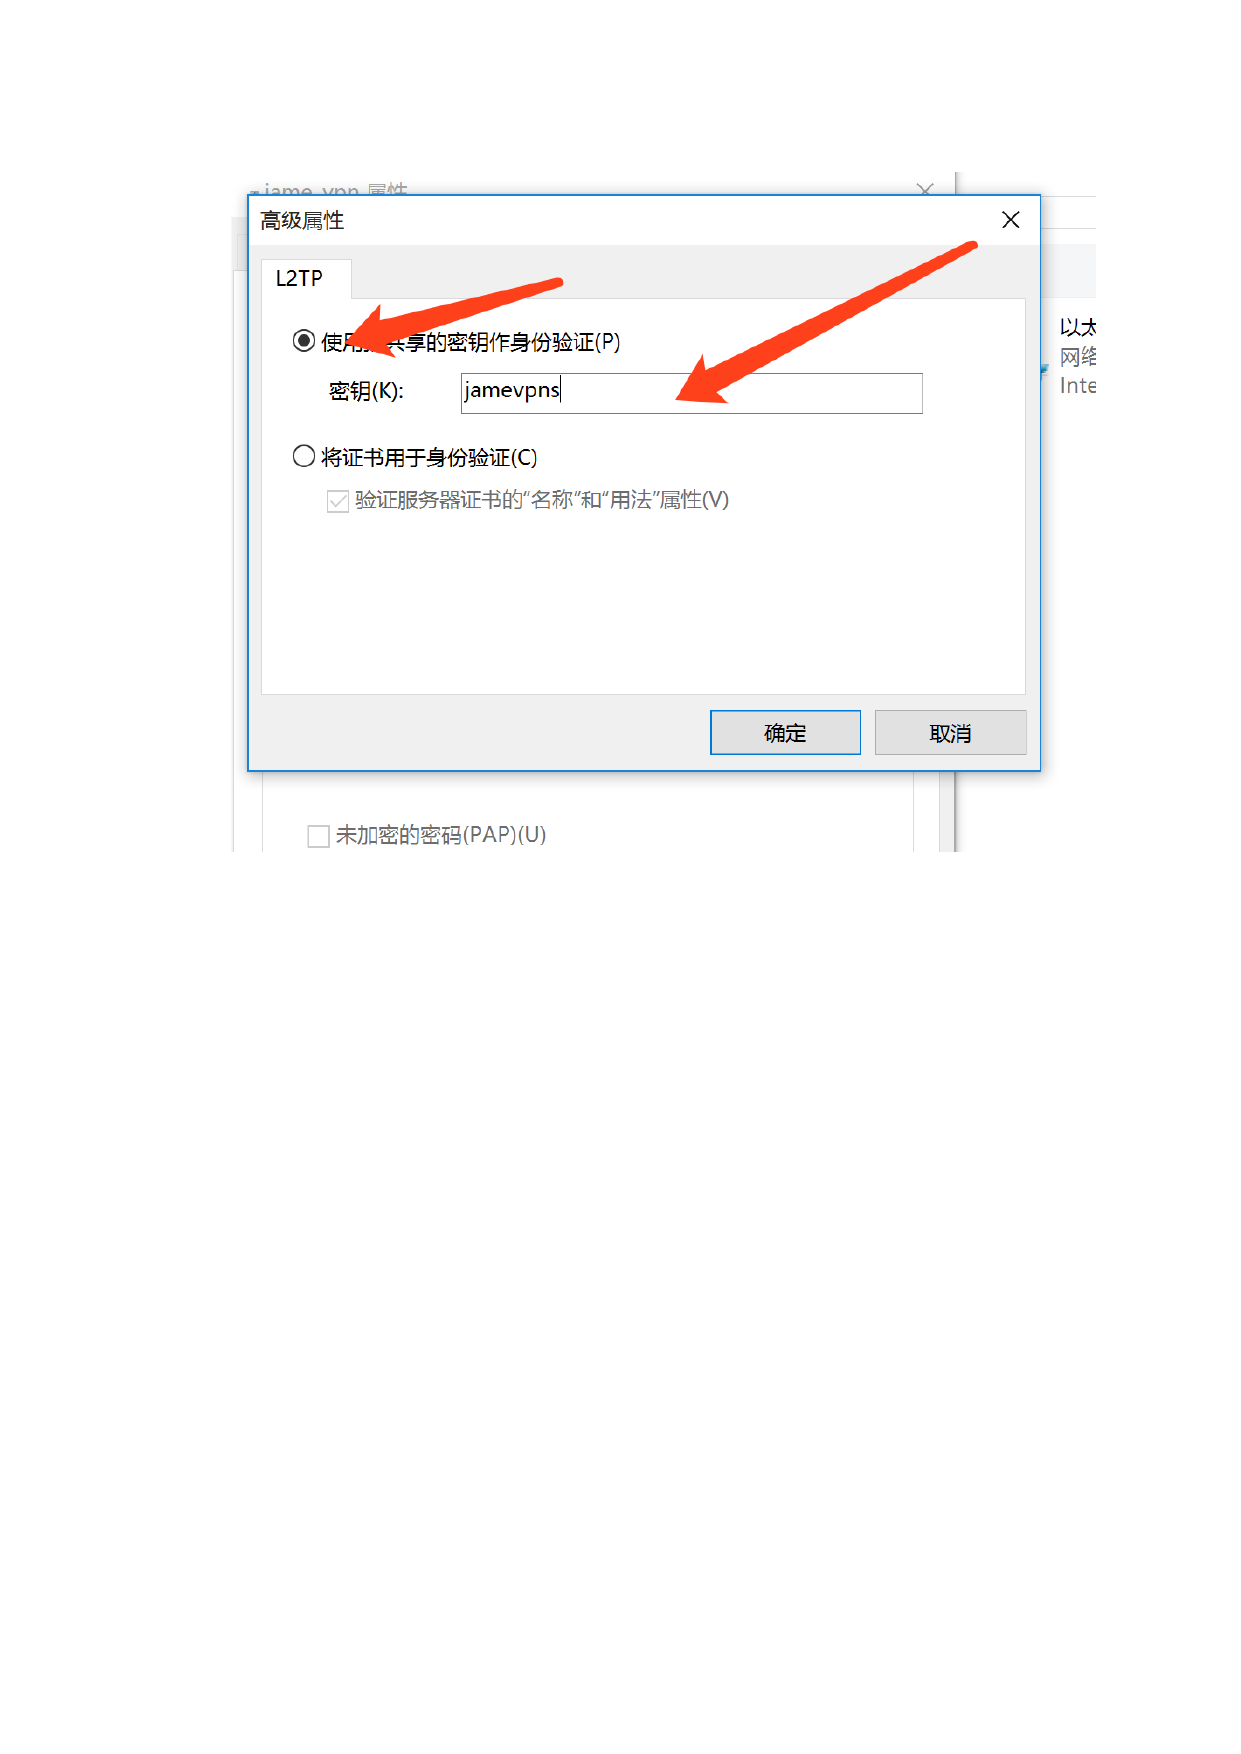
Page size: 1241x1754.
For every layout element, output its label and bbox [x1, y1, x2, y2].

picture [231, 172, 1096, 852]
